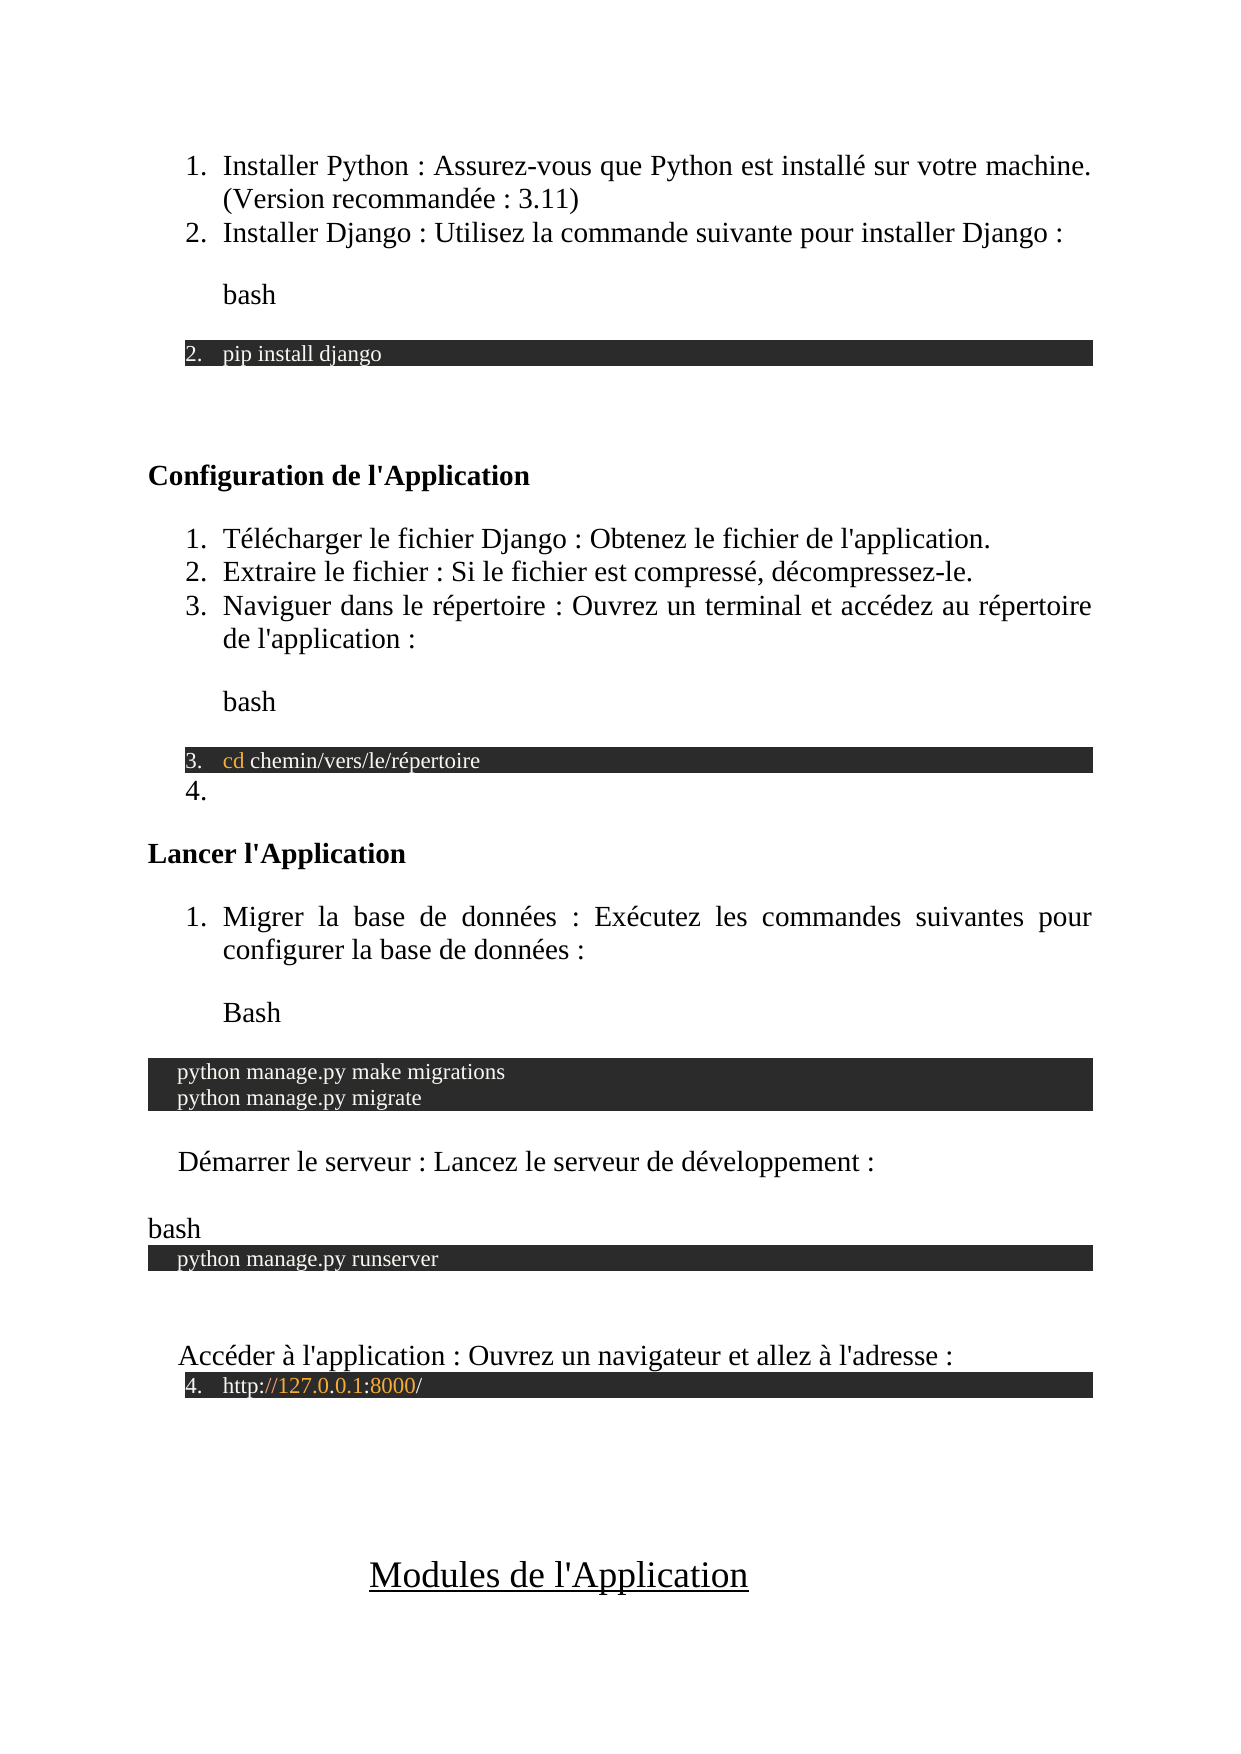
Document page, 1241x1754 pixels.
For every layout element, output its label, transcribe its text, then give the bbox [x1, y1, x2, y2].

text bash [223, 277, 1093, 311]
text bash [223, 684, 1093, 718]
text  Démarrer le serveur : Lancez le serveur de développement : [148, 1144, 1093, 1178]
text  Accéder à l'application : Ouvrez un navigateur et allez à l'adresse : [148, 1338, 1093, 1372]
text  python manage.py make migrations [148, 1058, 1093, 1084]
list Installer Django : Utilisez la commande suivante pour installer Django : [185, 215, 1093, 248]
text Modules de l'Application [295, 1553, 1093, 1596]
text Bash [223, 995, 1093, 1029]
text Configuration de l'Application [148, 458, 1093, 492]
list Extraire le fichier : Si le fichier est compressé, décompressez-le. [185, 554, 1093, 588]
list Installer Python : Assurez-vous que Python est installé sur votre machine. (Version recommandée : 3.11) [185, 148, 1093, 215]
text bash [148, 1211, 1093, 1245]
text  python manage.py runserver [148, 1245, 1093, 1271]
list Naviguer dans le répertoire : Ouvrez un terminal et accédez au répertoire de l'application : [185, 588, 1093, 655]
list Télécharger le fichier Django : Obtenez le fichier de l'application. [185, 521, 1093, 554]
list pip install django [185, 340, 1093, 366]
list cd chemin/vers/le/répertoire [185, 747, 1093, 773]
text Lancer l'Application [148, 836, 1093, 870]
list http://127.0.0.1:8000/ [185, 1372, 1093, 1398]
list Migrer la base de données : Exécutez les commandes suivantes pour configurer la base de données : [185, 899, 1093, 966]
text  python manage.py migrate [148, 1084, 1093, 1111]
